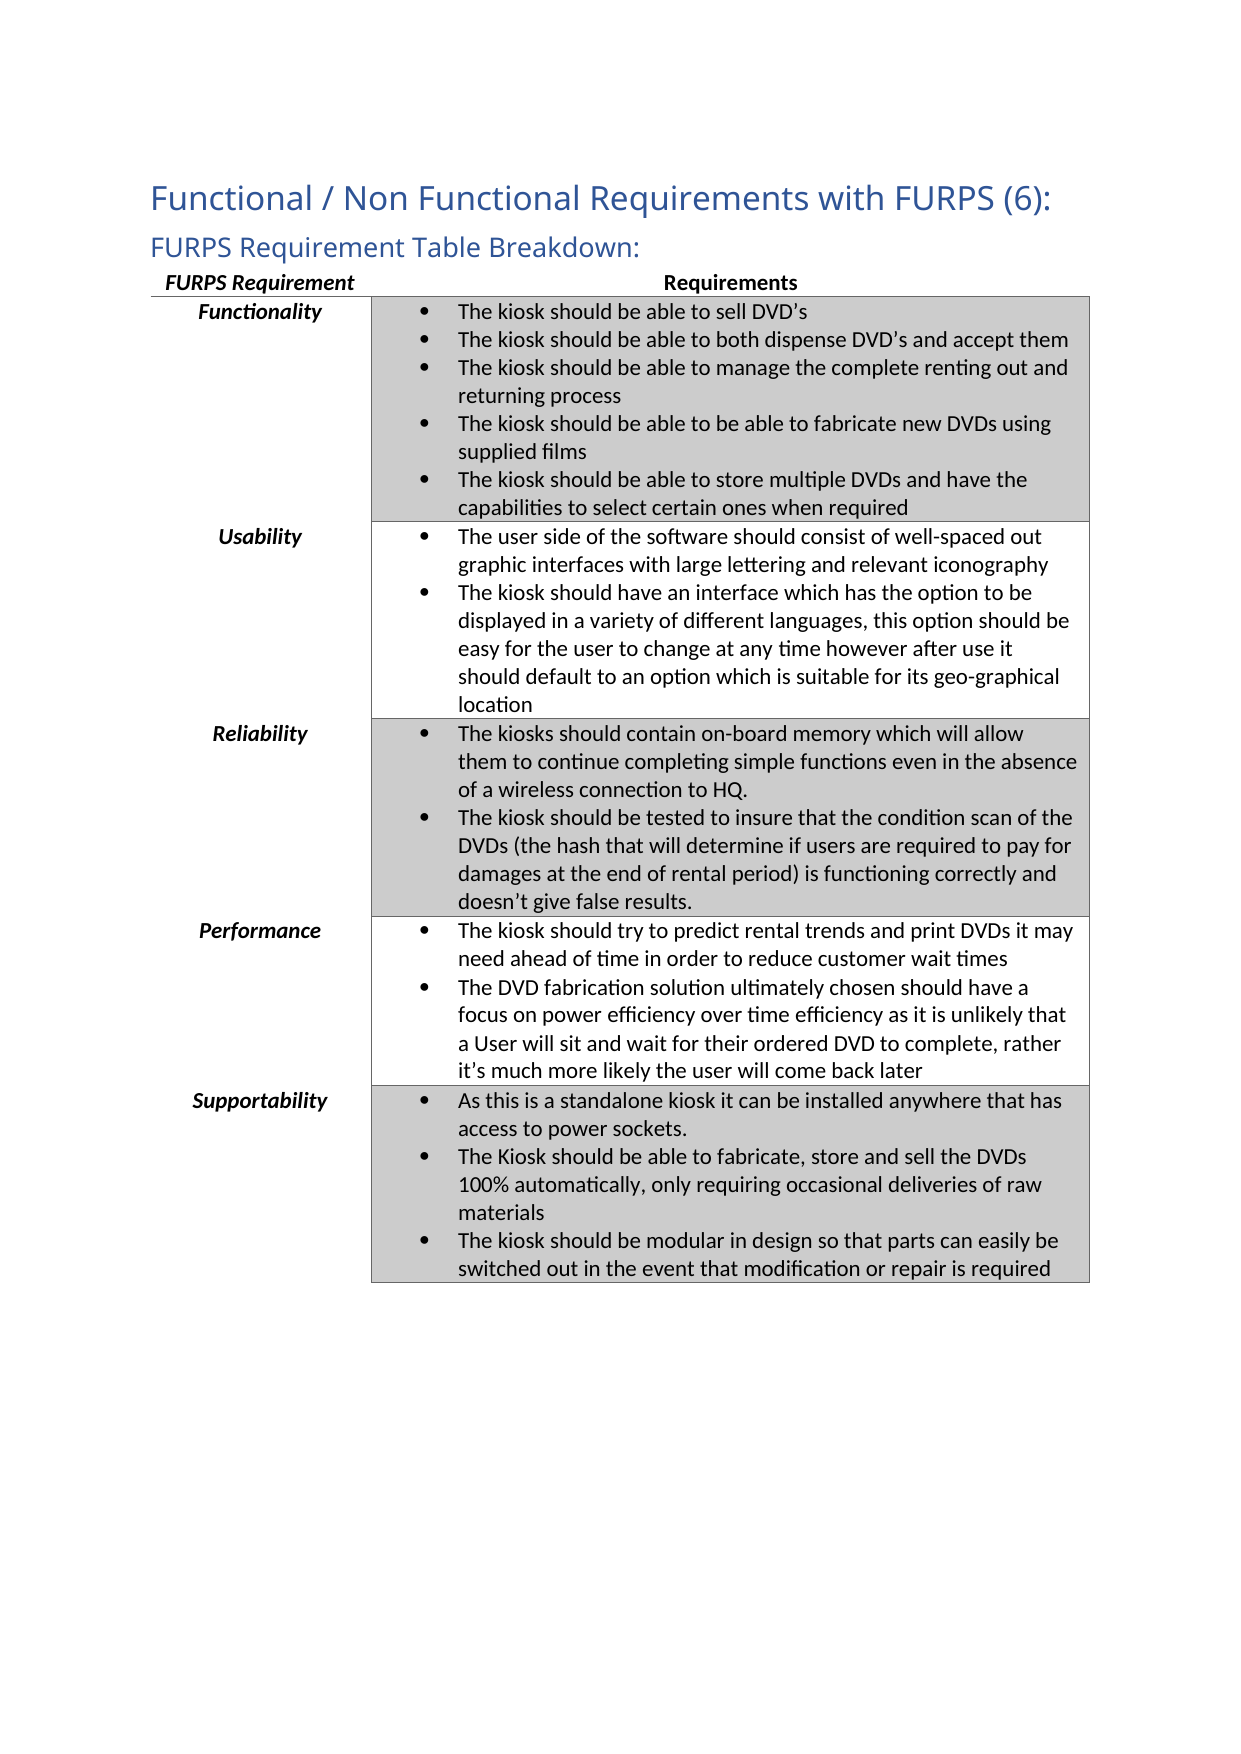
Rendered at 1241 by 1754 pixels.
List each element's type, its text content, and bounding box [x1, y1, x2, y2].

subtitle Functional / Non Functional Requirements with FURPS (6): [150, 175, 1090, 220]
table_cell The user side of the software should consist of well-spaced out graphic interfaces with large lettering and relevant iconography The kiosk should have an interface which has the option to be displayed in a variety of different languages, this option should be easy for the user to change at any time however after use it should default to an option which is suitable for its geo-graphical location [372, 522, 1089, 718]
table_cell Usability [151, 521, 371, 718]
subtitle FURPS Requirement Table Breakdown: [150, 228, 1090, 265]
table_cell Supportability [151, 1085, 371, 1282]
table_cell Performance [151, 916, 371, 1085]
table_cell Functionality [151, 297, 371, 521]
table_cell The kiosks should contain on-board memory which will allow them to continue completing simple functions even in the absence of a wireless connection to HQ. The kiosk should be tested to insure that the condition scan of the DVDs (the hash that will determine if users are required to pay for damages at the end of rental period) is functioning correctly and doesn’t give false results. [372, 719, 1089, 916]
table_cell The kiosk should try to predict rental trends and print DVDs it may need ahead of time in order to reduce customer wait times The DVD fabrication solution ultimately chosen should have a focus on power efficiency over time efficiency as it is unlikely that a User will sit and wait for their ordered DVD to complete, rather it’s much more likely the user will come back later [372, 917, 1089, 1085]
table_cell As this is a standalone kiosk it can be installed anywhere that has access to power sockets. The Kiosk should be able to fabricate, store and sell the DVDs 100% automatically, only requiring occasional deliveries of raw materials The kiosk should be modular in design so that parts can easily be switched out in the event that modification or repair is required [372, 1086, 1089, 1282]
table_cell Reliability [151, 718, 371, 916]
table_header FURPS Requirement [151, 268, 372, 296]
table_cell The kiosk should be able to sell DVD’s The kiosk should be able to both dispense DVD’s and accept them The kiosk should be able to manage the complete renting out and returning process The kiosk should be able to be able to fabricate new DVDs using supplied films The kiosk should be able to store multiple DVDs and have the capabilities to select certain ones when required [372, 297, 1089, 521]
table_header Requirements [372, 268, 1090, 296]
